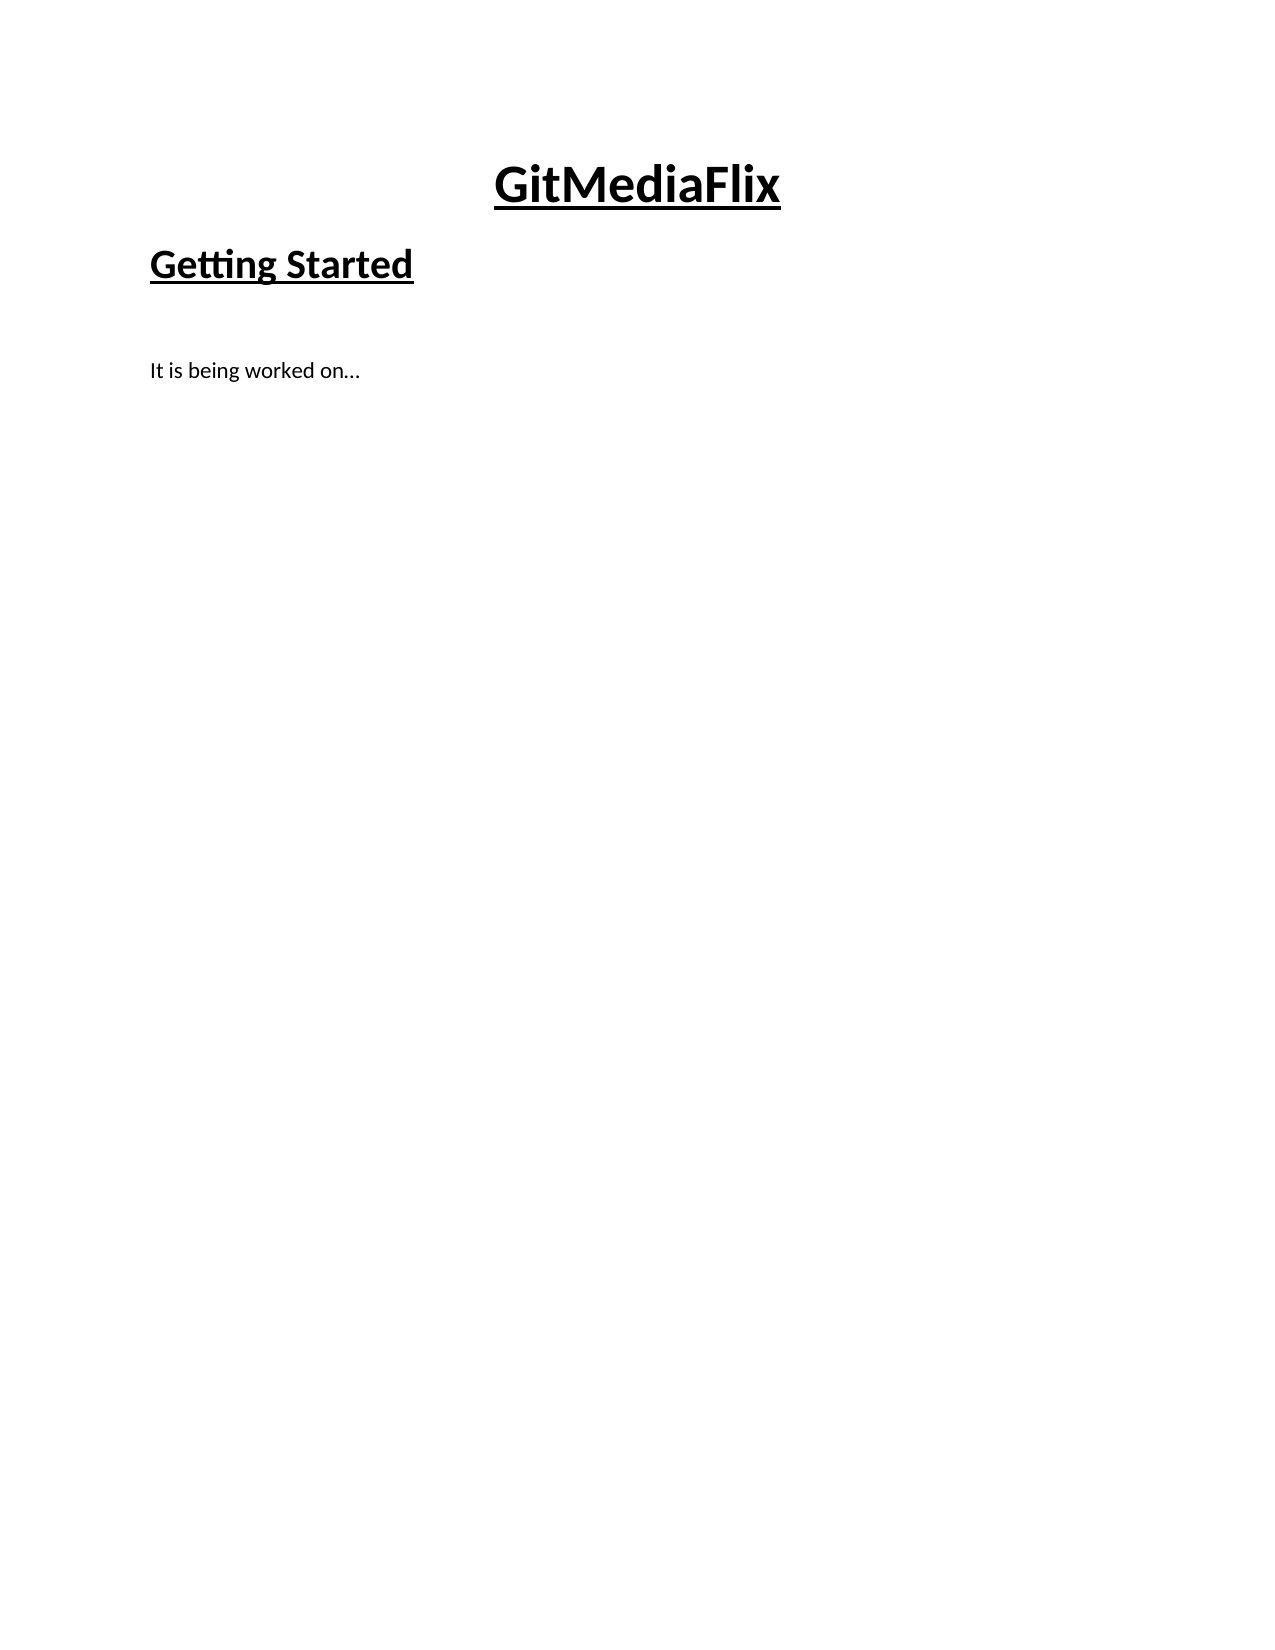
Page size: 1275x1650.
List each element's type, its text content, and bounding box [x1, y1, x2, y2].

text Getting Started [150, 238, 1125, 289]
text GitMediaFlix [150, 150, 1125, 216]
text It is being worked on… [150, 356, 1125, 384]
